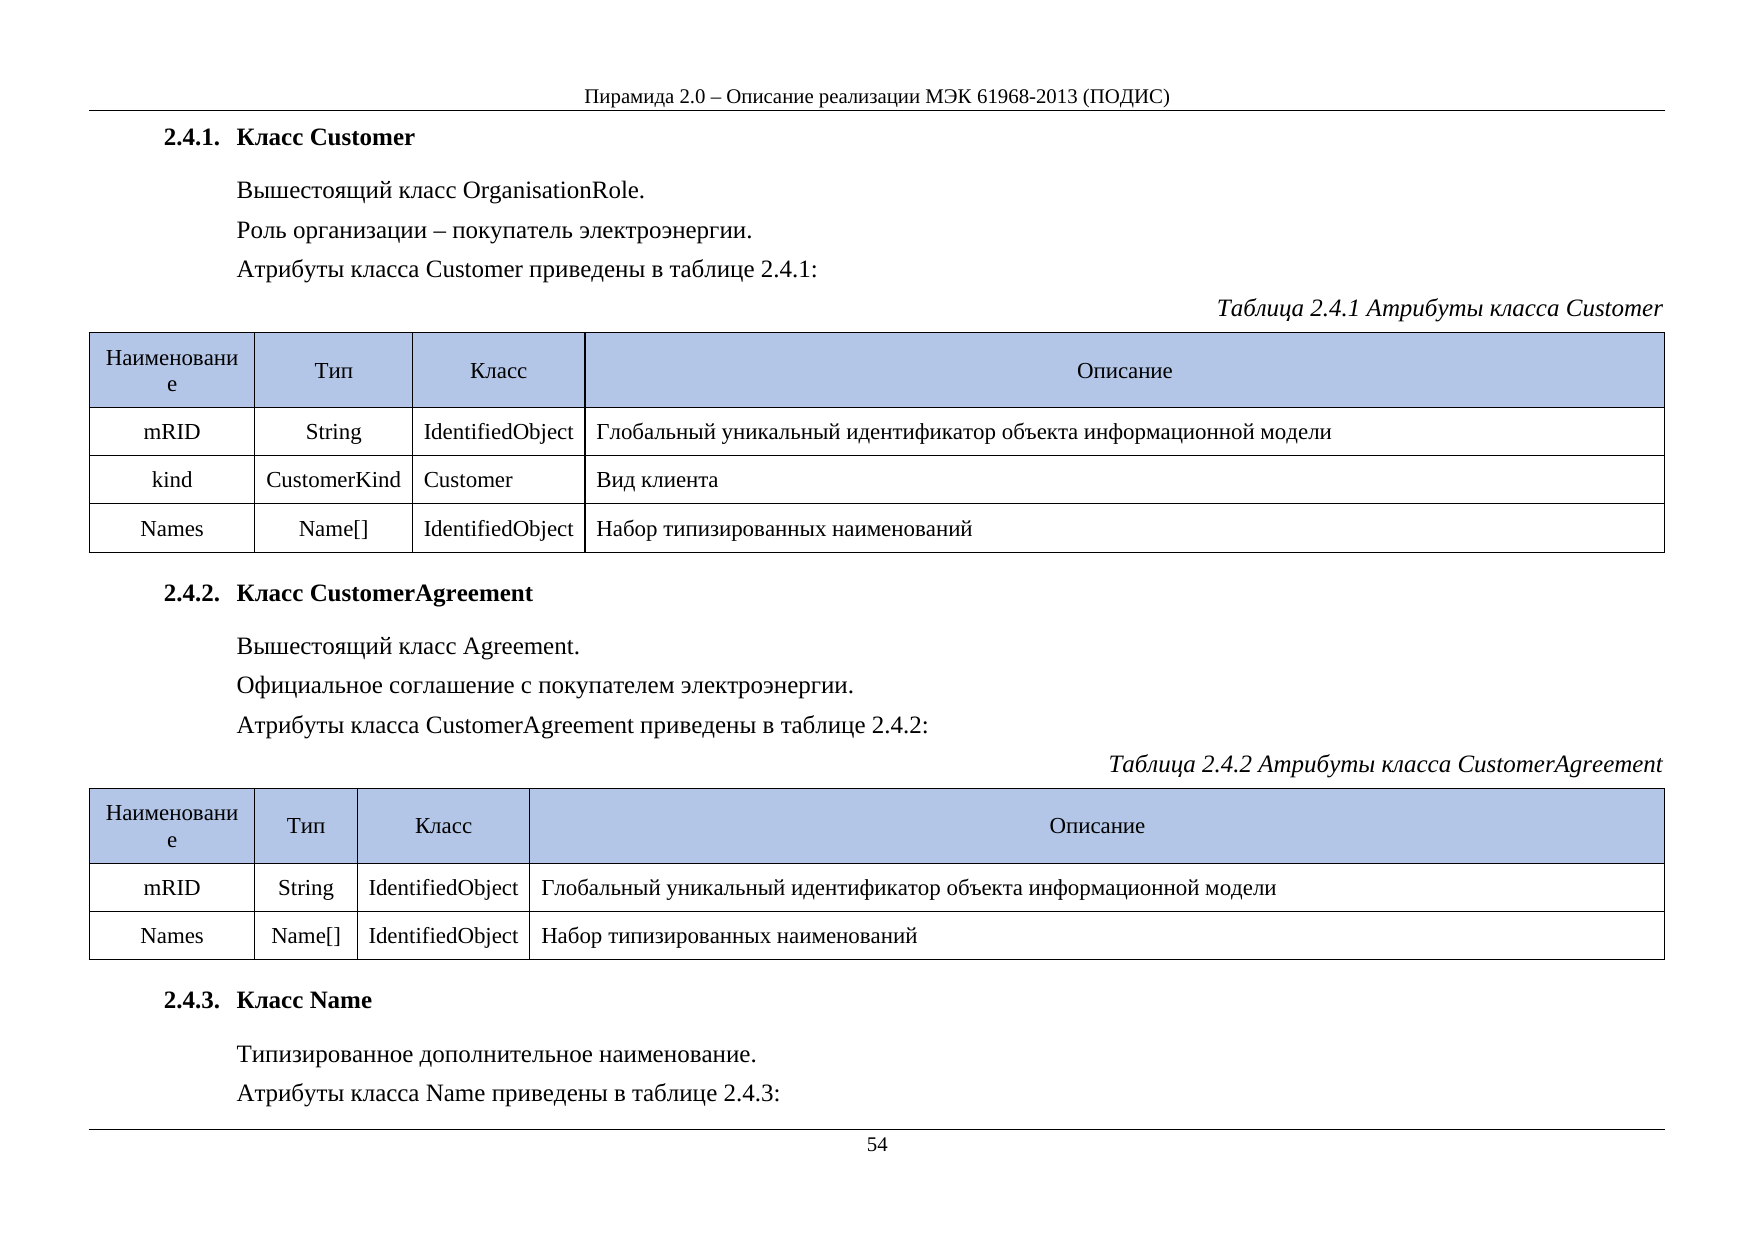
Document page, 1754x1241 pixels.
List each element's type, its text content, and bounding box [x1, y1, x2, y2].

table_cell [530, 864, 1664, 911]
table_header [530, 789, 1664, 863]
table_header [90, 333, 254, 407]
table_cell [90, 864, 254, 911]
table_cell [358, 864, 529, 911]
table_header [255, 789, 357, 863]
text Атрибуты класса Name приведены в таблице 2.4.3: [89, 1078, 1665, 1107]
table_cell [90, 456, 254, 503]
text Атрибуты класса CustomerAgreement приведены в таблице 2.4.2: [89, 710, 1665, 738]
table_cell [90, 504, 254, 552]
text Роль организации – покупатель электроэнергии. [89, 215, 1665, 243]
text Таблица 2.4.1 Атрибуты класса Customer [89, 293, 1665, 322]
subtitle Класс Name [164, 985, 1665, 1014]
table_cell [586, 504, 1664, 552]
text Атрибуты класса Customer приведены в таблице 2.4.1: [89, 254, 1665, 283]
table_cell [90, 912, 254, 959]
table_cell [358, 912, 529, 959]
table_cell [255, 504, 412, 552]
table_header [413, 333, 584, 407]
subtitle Класс Customer [164, 122, 1665, 151]
text Таблица 2.4.2 Атрибуты класса CustomerAgreement [89, 749, 1665, 778]
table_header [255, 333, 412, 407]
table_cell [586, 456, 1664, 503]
text Официальное соглашение с покупателем электроэнергии. [89, 671, 1665, 699]
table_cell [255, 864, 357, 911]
text Вышестоящий класс OrganisationRole. [89, 176, 1665, 204]
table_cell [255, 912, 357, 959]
subtitle Класс CustomerAgreement [164, 578, 1665, 606]
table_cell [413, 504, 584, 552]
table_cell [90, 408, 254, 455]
text Типизированное дополнительное наименование. [89, 1039, 1665, 1068]
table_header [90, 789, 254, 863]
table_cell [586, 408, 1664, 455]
text Вышестоящий класс Agreement. [89, 631, 1665, 660]
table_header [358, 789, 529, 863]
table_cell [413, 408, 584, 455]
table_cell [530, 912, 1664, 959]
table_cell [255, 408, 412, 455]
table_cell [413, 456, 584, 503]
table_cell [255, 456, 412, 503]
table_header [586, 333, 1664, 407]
